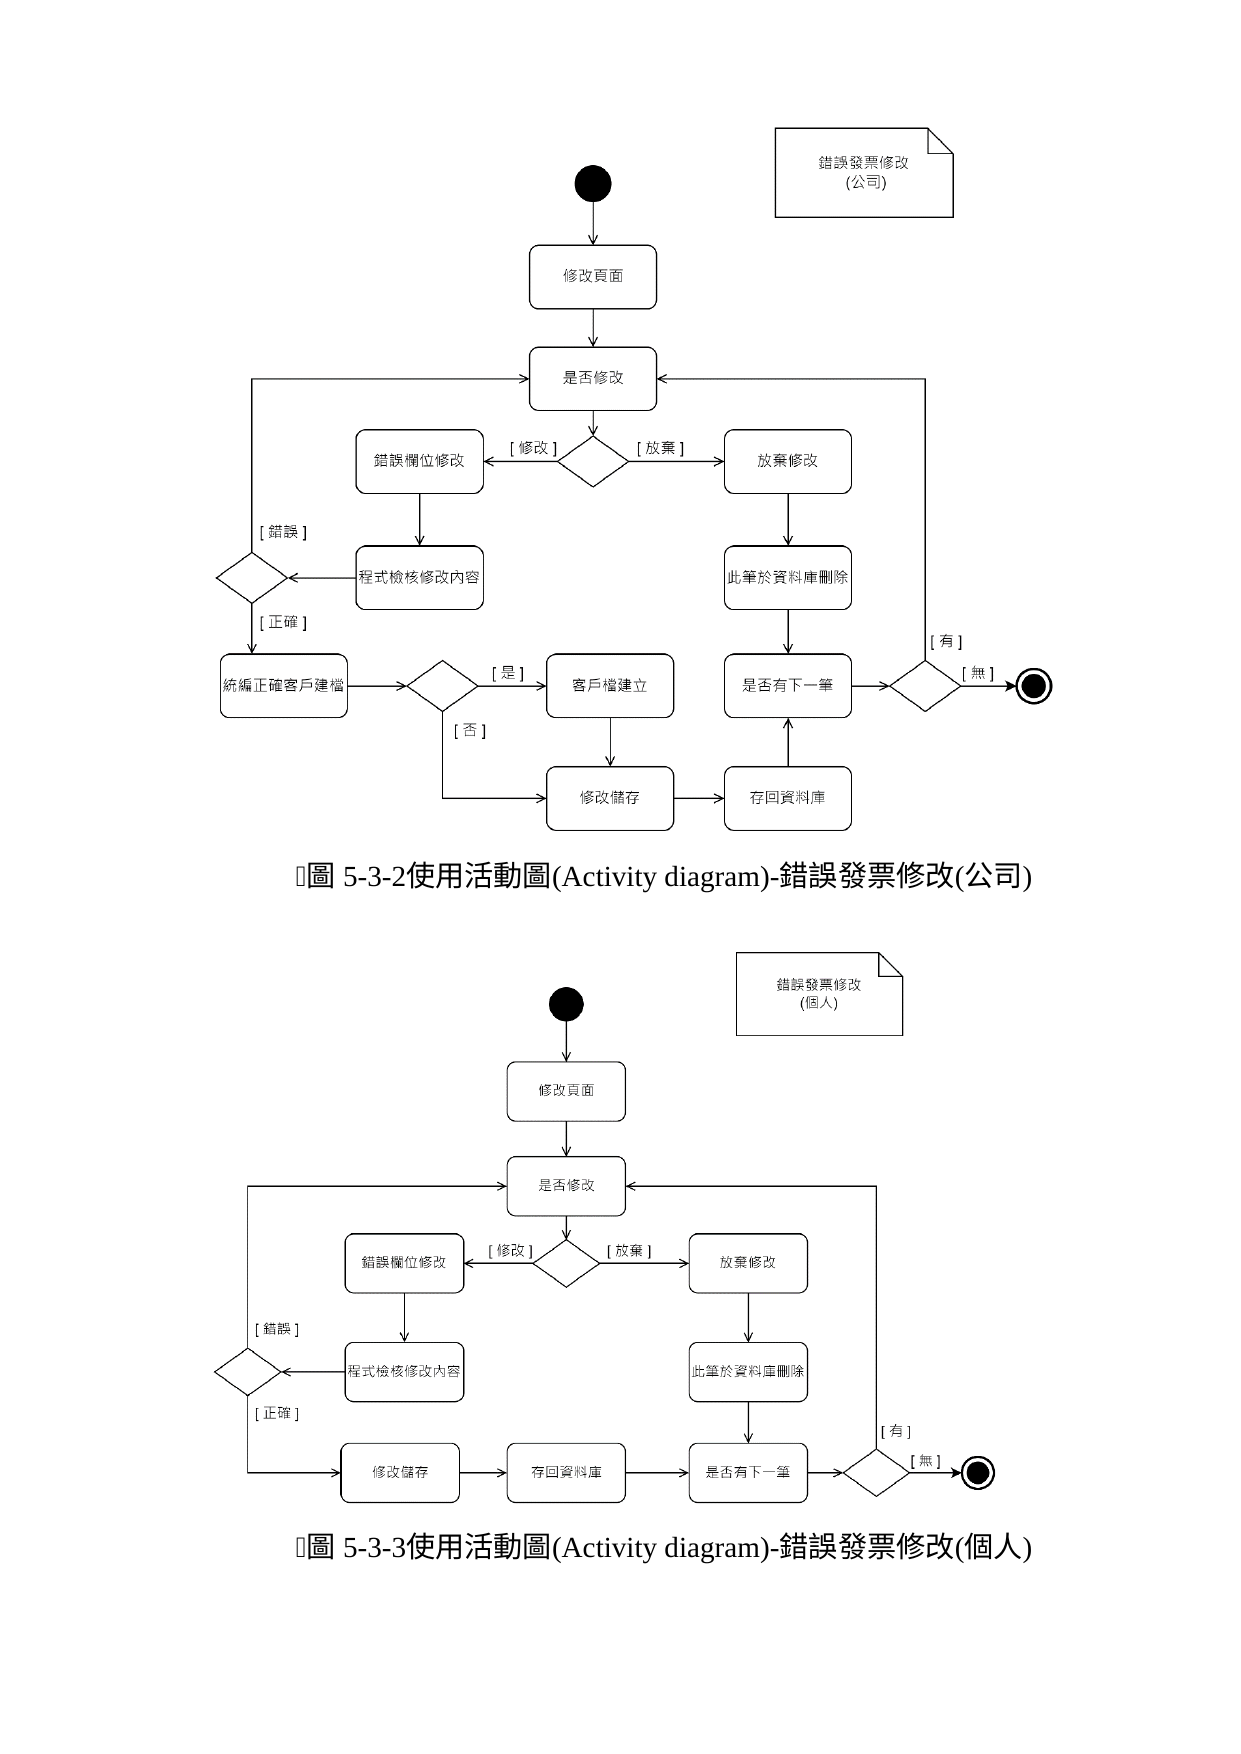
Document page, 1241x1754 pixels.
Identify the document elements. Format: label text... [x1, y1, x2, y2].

text 圖 5-3-3使用活動圖(Activity diagram)-錯誤發票修改(個人) [176, 1527, 1152, 1566]
picture [190, 928, 1019, 1527]
picture [190, 103, 1078, 856]
text 圖 5-3-2使用活動圖(Activity diagram)-錯誤發票修改(公司) [176, 856, 1152, 895]
